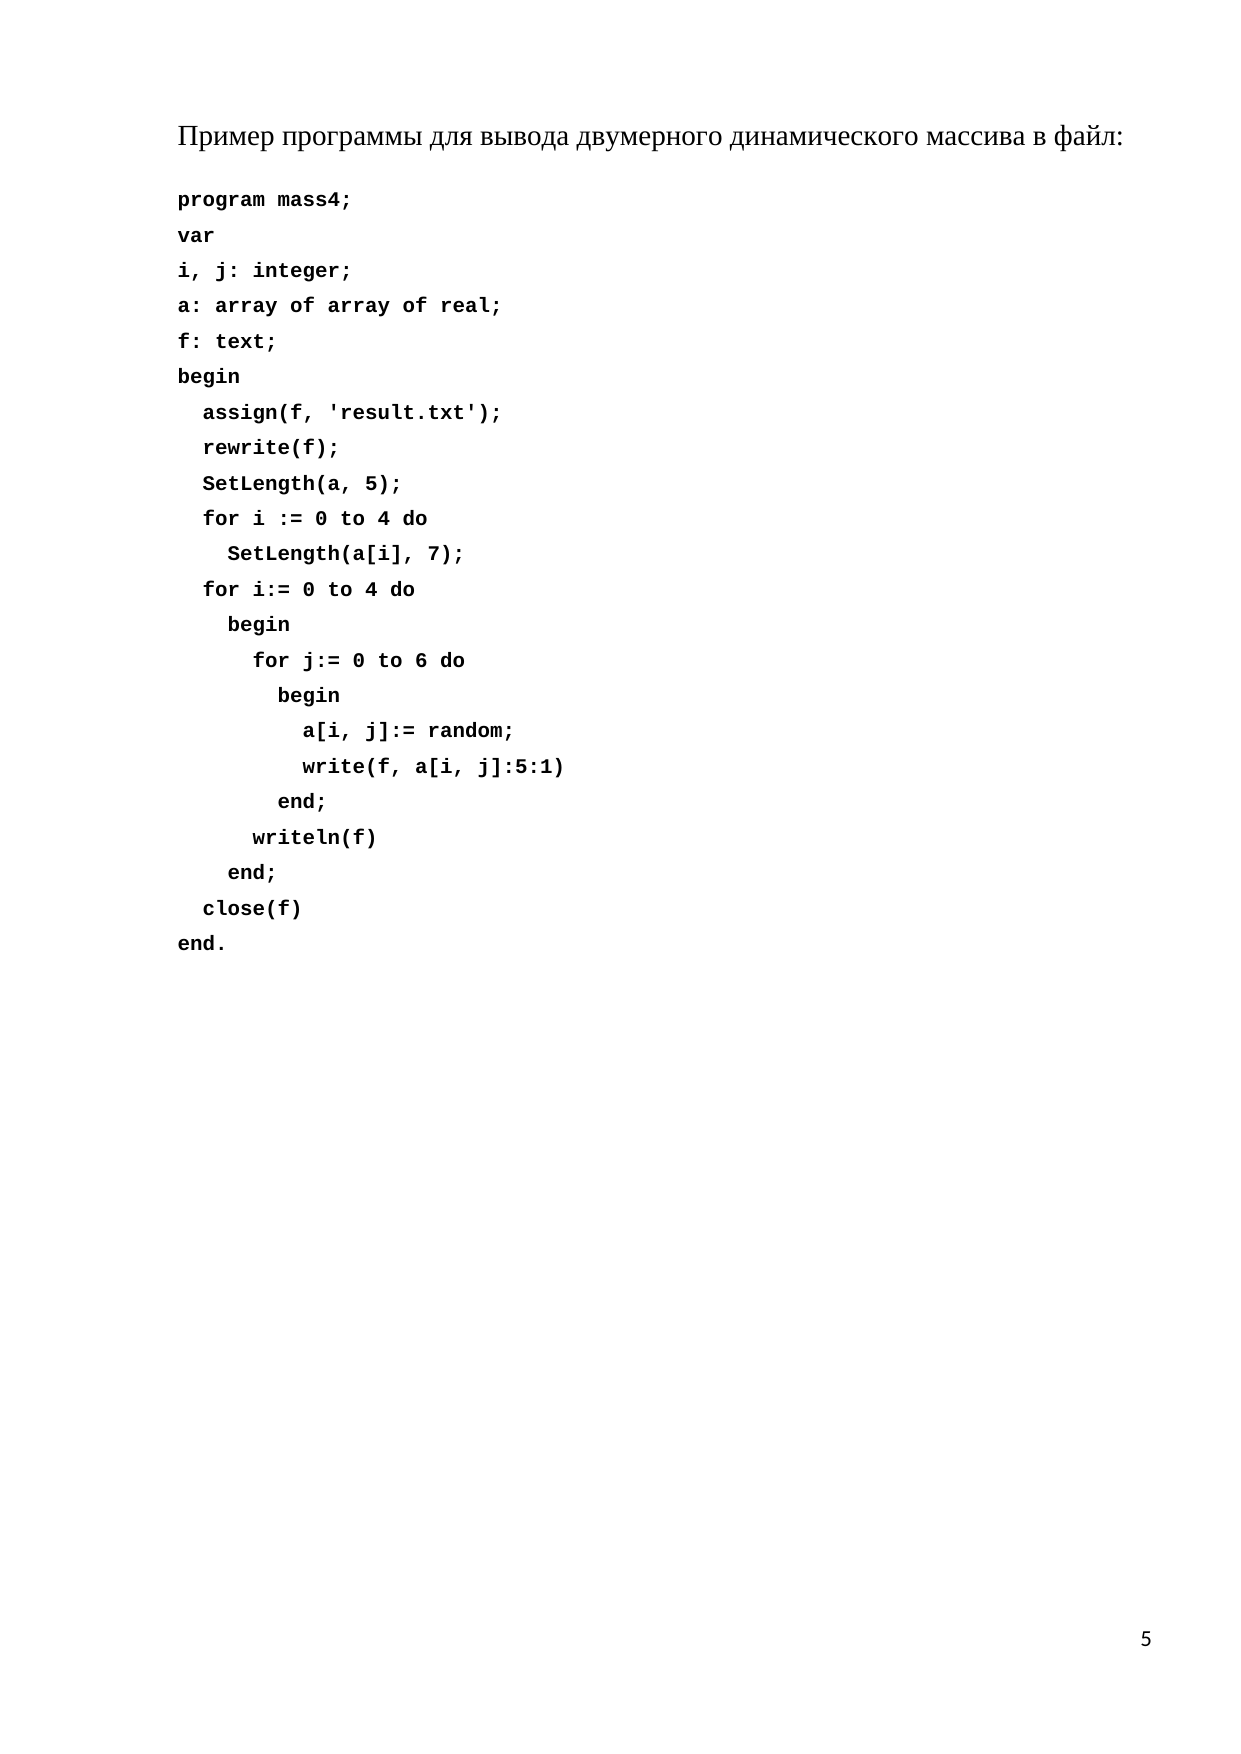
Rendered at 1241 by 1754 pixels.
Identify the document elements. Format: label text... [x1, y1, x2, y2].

text program mass4; var i, j: integer; a: array of array of real; f: text; begin assign(f, 'result.txt'); rewrite(f); SetLength(a, 5); for i := 0 to 4 do SetLength(a[i], 7); for i:= 0 to 4 do begin for j:= 0 to 6 do begin a[i, j]:= random; write(f, a[i, j]:5:1) end; writeln(f) end; close(f) end. [177, 189, 1152, 957]
text Пример программы для вывода двумерного динамического массива в файл: [177, 118, 1152, 152]
